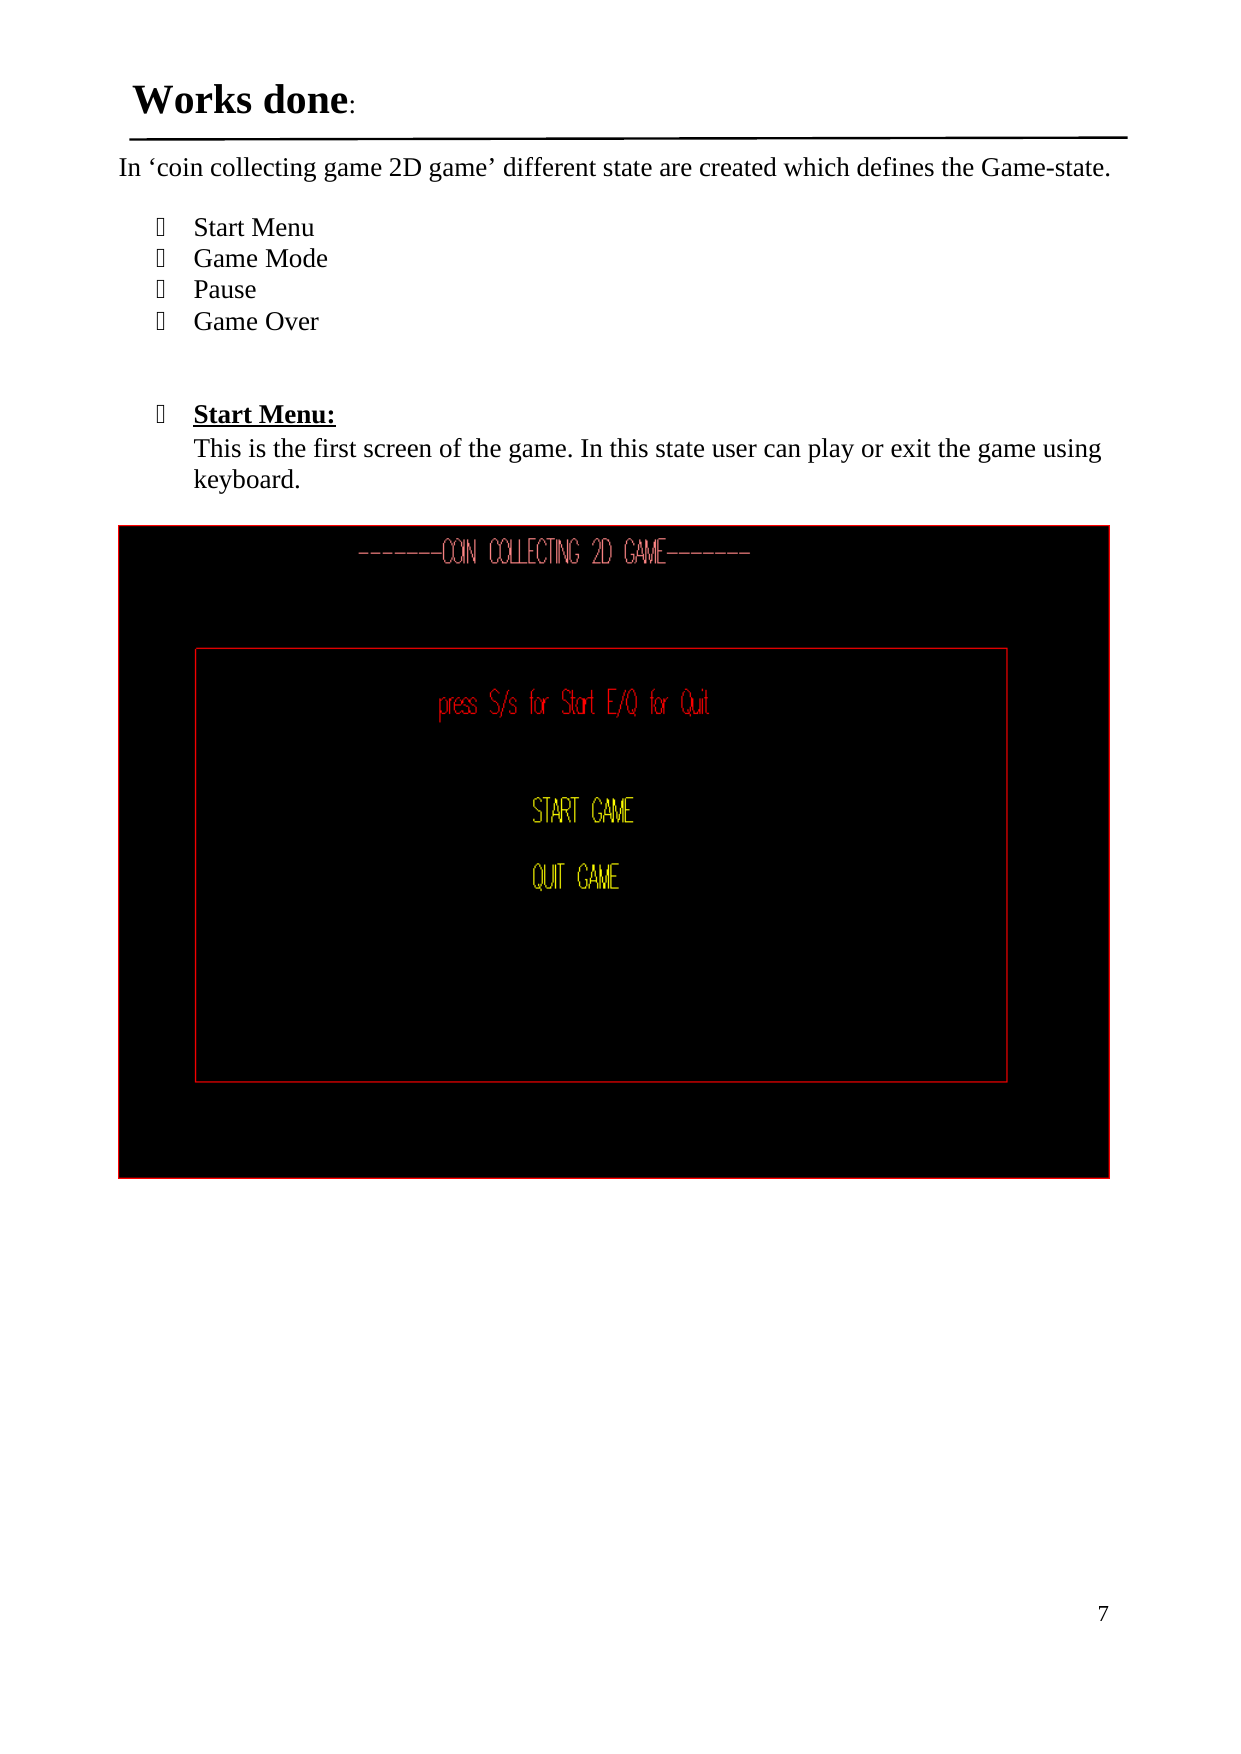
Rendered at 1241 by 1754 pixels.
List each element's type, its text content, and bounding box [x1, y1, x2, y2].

list Game Mode [156, 242, 1134, 273]
picture [118, 525, 1110, 1179]
subtitle Start Menu: [156, 398, 1134, 429]
subtitle Works done: [132, 75, 1134, 123]
list Game Over [156, 304, 1134, 336]
list Pause [156, 273, 1134, 304]
text This is the first screen of the game. In this state user can play or exit the game using keyboard. [193, 432, 1134, 494]
list Start Menu [156, 211, 1134, 242]
text In ‘coin collecting game 2D game’ different state are created which defines the Game-state. [118, 133, 1134, 182]
